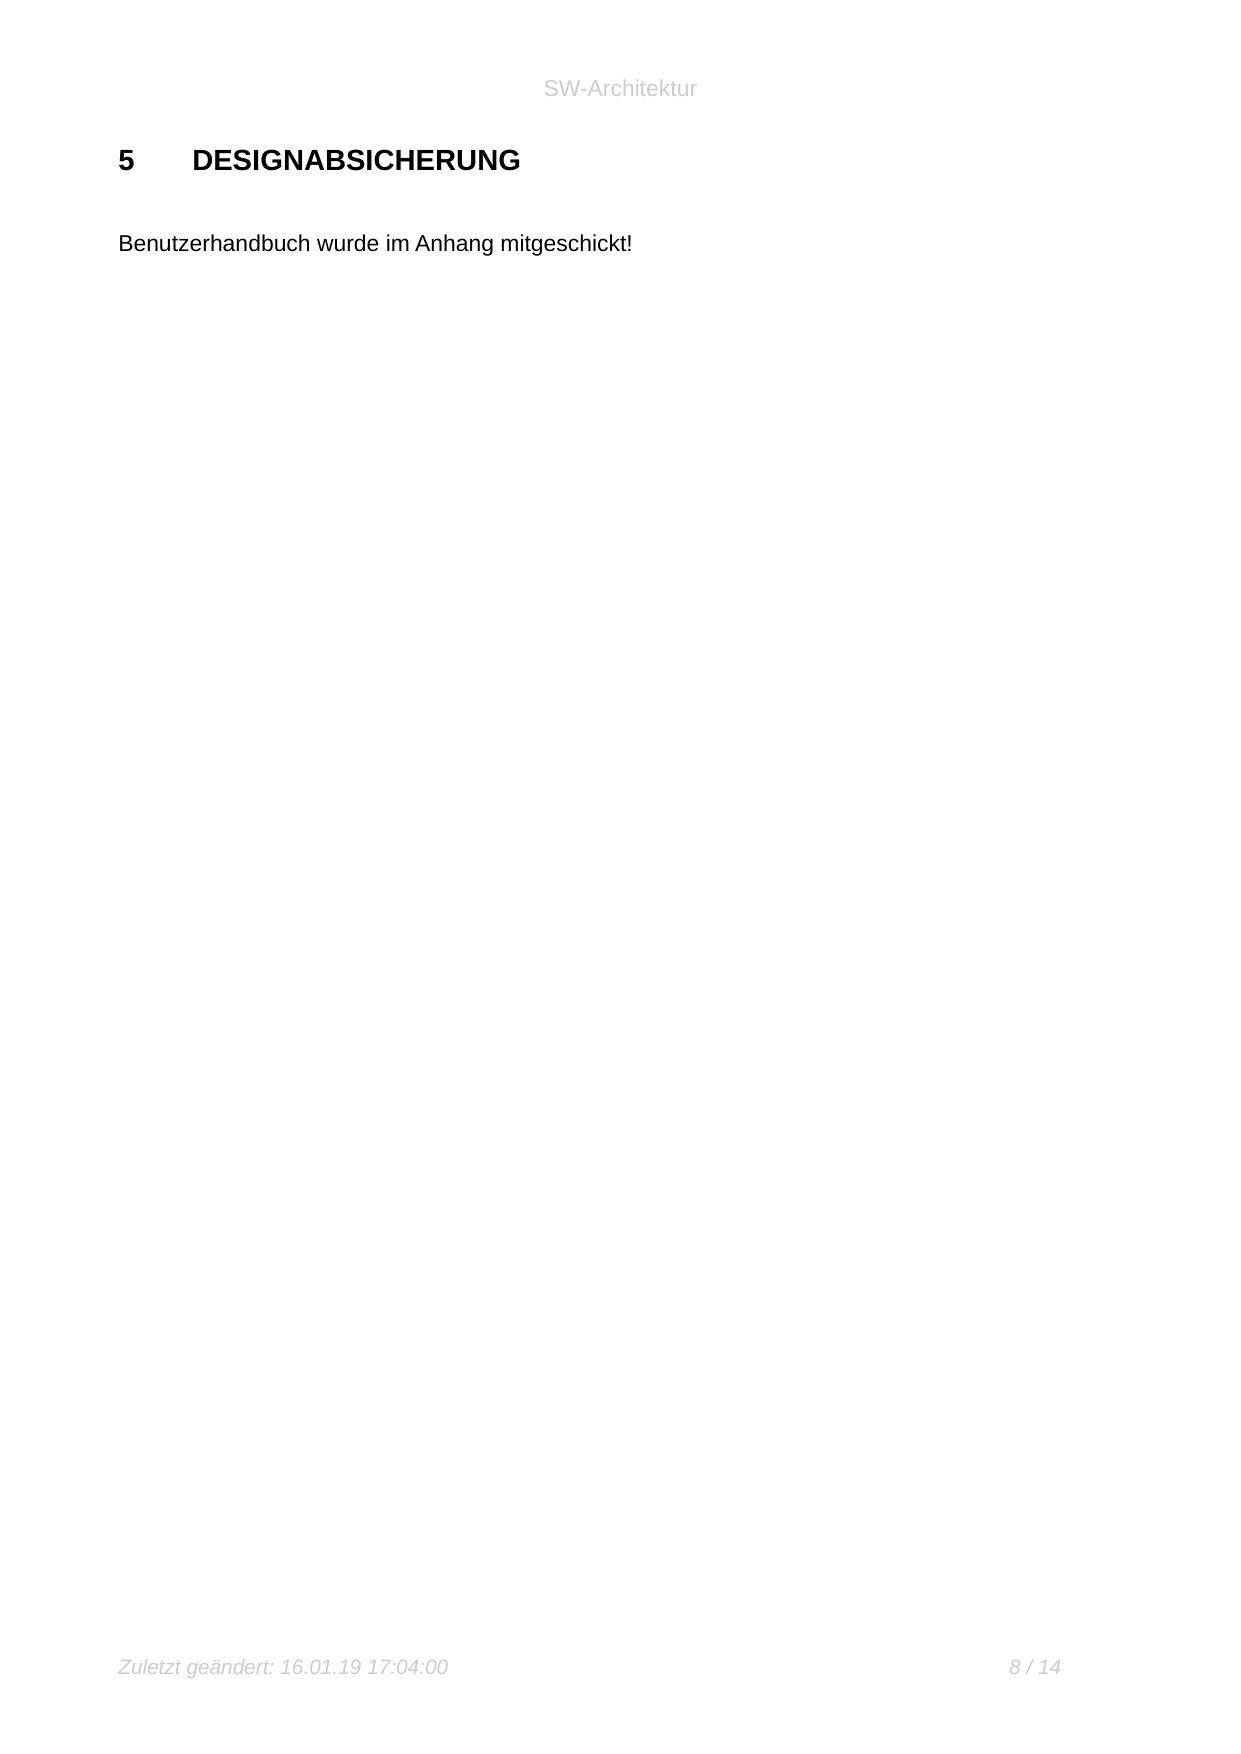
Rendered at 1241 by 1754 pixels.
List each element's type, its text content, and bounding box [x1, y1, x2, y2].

text Benutzerhandbuch wurde im Anhang mitgeschickt! [118, 230, 1122, 257]
subtitle Designabsicherung [118, 143, 1122, 177]
